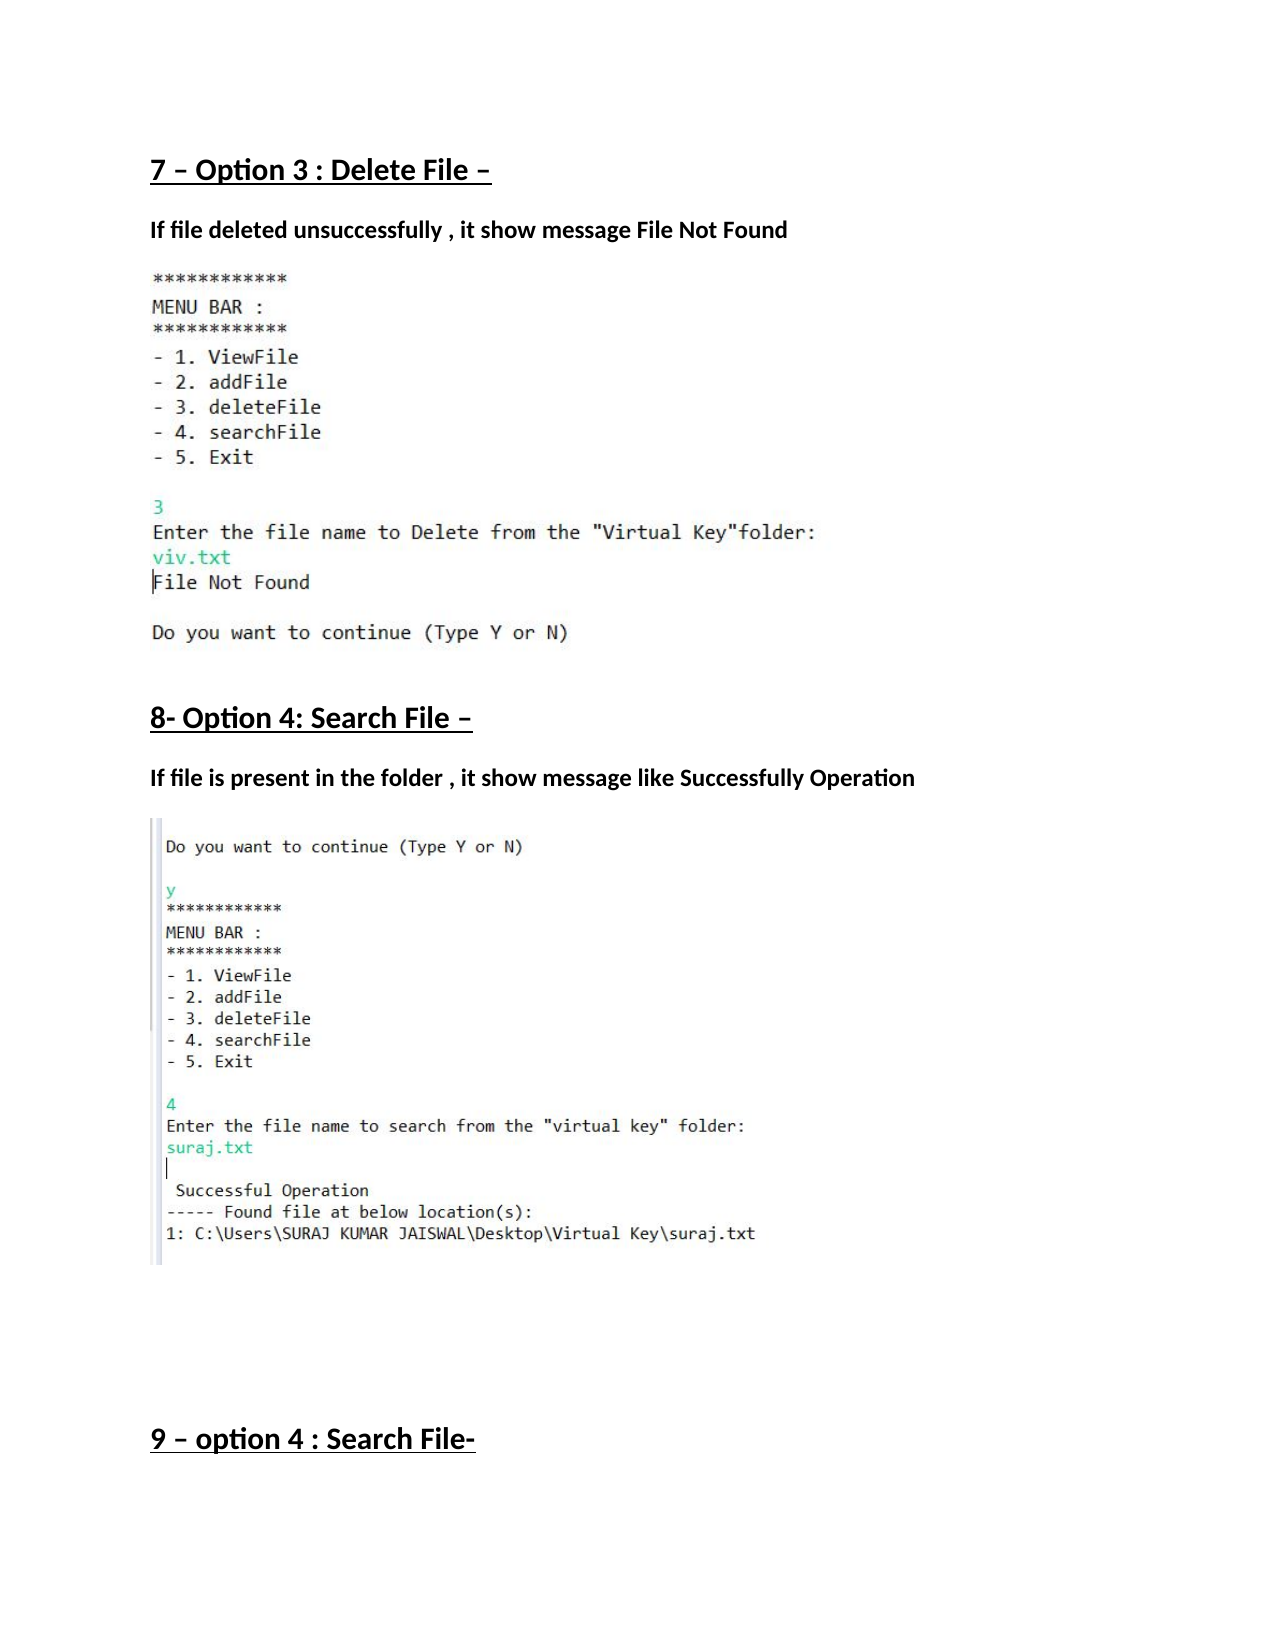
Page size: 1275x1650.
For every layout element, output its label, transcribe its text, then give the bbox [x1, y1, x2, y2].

text 9 – option 4 : Search File- [150, 1419, 1125, 1457]
picture [150, 270, 930, 673]
text 7 – Option 3 : Delete File – [150, 150, 1125, 188]
text 8- Option 4: Search File – [150, 698, 1125, 736]
picture [150, 818, 1124, 1265]
text If file is present in the folder , it show message like Successfully Operation [150, 762, 1125, 793]
text If file deleted unsuccessfully , it show message File Not Found [150, 214, 1125, 245]
